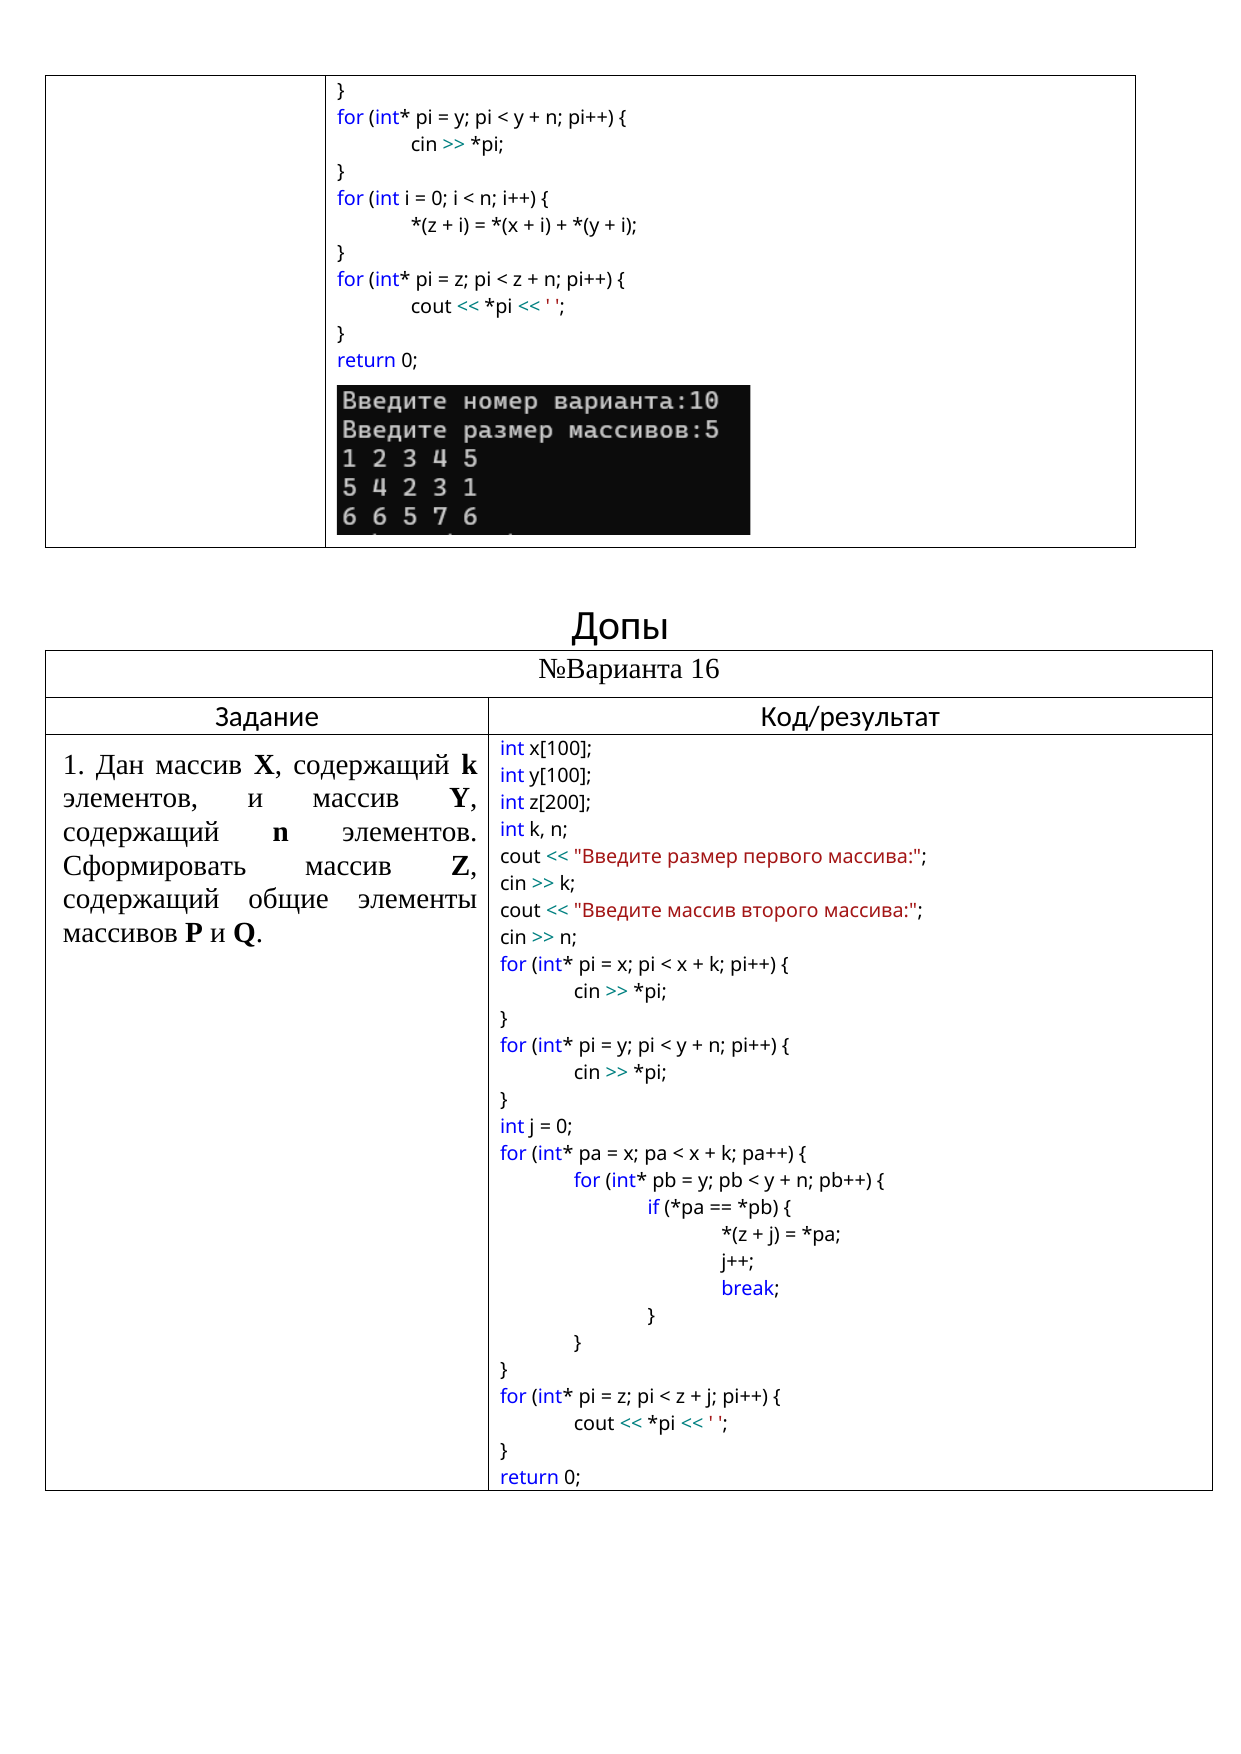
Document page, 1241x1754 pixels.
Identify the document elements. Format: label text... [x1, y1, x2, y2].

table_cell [46, 76, 325, 547]
picture [336, 385, 751, 535]
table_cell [326, 76, 1135, 547]
text Допы [75, 599, 1165, 650]
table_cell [46, 735, 488, 1490]
table_header №Варианта 16 [46, 651, 1212, 697]
table_cell Код/результат [489, 698, 1212, 733]
table_cell Задание [46, 698, 488, 733]
